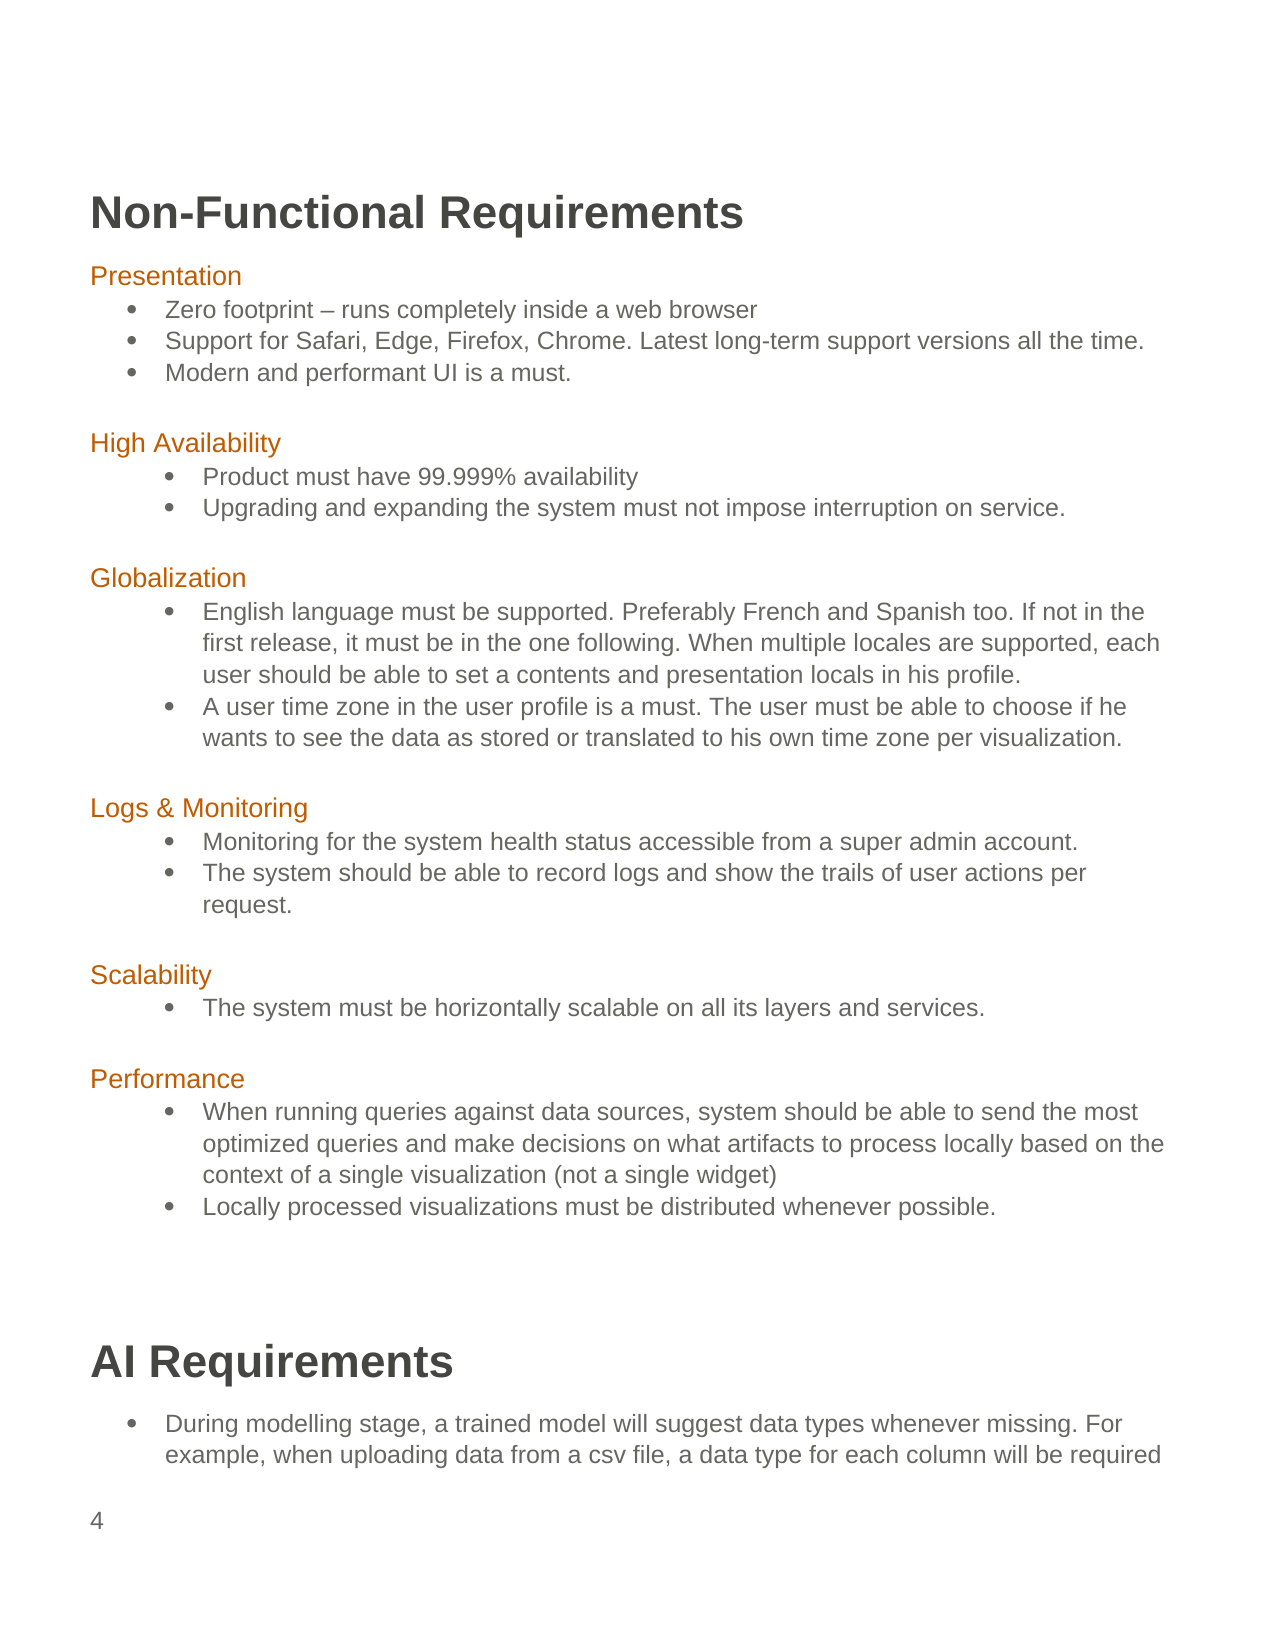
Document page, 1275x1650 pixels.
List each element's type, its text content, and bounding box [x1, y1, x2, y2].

subtitle Non-Functional Requirements [90, 186, 1185, 238]
list The system should be able to record logs and show the trails of user actions per request. [165, 858, 1185, 919]
list When running queries against data sources, system should be able to send the most optimized queries and make decisions on what artifacts to process locally based on the context of a single visualization (not a single widget) [165, 1097, 1185, 1189]
subtitle Logs & Monitoring [90, 792, 1185, 823]
list English language must be supported. Preferably French and Spanish too. If not in the first release, it must be in the one following. When multiple locales are supported, each user should be able to set a contents and presentation locals in his profile. [165, 597, 1185, 689]
subtitle AI Requirements [90, 1334, 1185, 1387]
subtitle Globalization [90, 562, 1185, 594]
list Modern and performant UI is a must. [127, 358, 1185, 387]
subtitle Presentation [90, 260, 1185, 292]
list Product must have 99.999% availability [165, 462, 1185, 490]
list Upgrading and expanding the system must not impose interruption on service. [165, 493, 1185, 522]
subtitle High Availability [90, 427, 1185, 458]
list Monitoring for the system health status accessible from a super admin account. [165, 827, 1185, 856]
subtitle Scalability [90, 959, 1185, 990]
list The system must be horizontally scalable on all its layers and services. [165, 993, 1185, 1022]
list Zero footprint – runs completely inside a web browser [127, 295, 1185, 323]
list Support for Safari, Edge, Firefox, Chrome. Latest long-term support versions all the time. [127, 326, 1185, 355]
list Locally processed visualizations must be distributed whenever possible. [165, 1192, 1185, 1221]
list A user time zone in the user profile is a must. The user must be able to choose if he wants to see the data as stored or translated to his own time zone per visualization. [165, 692, 1185, 752]
subtitle Performance [90, 1063, 1185, 1094]
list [127, 1409, 1185, 1469]
